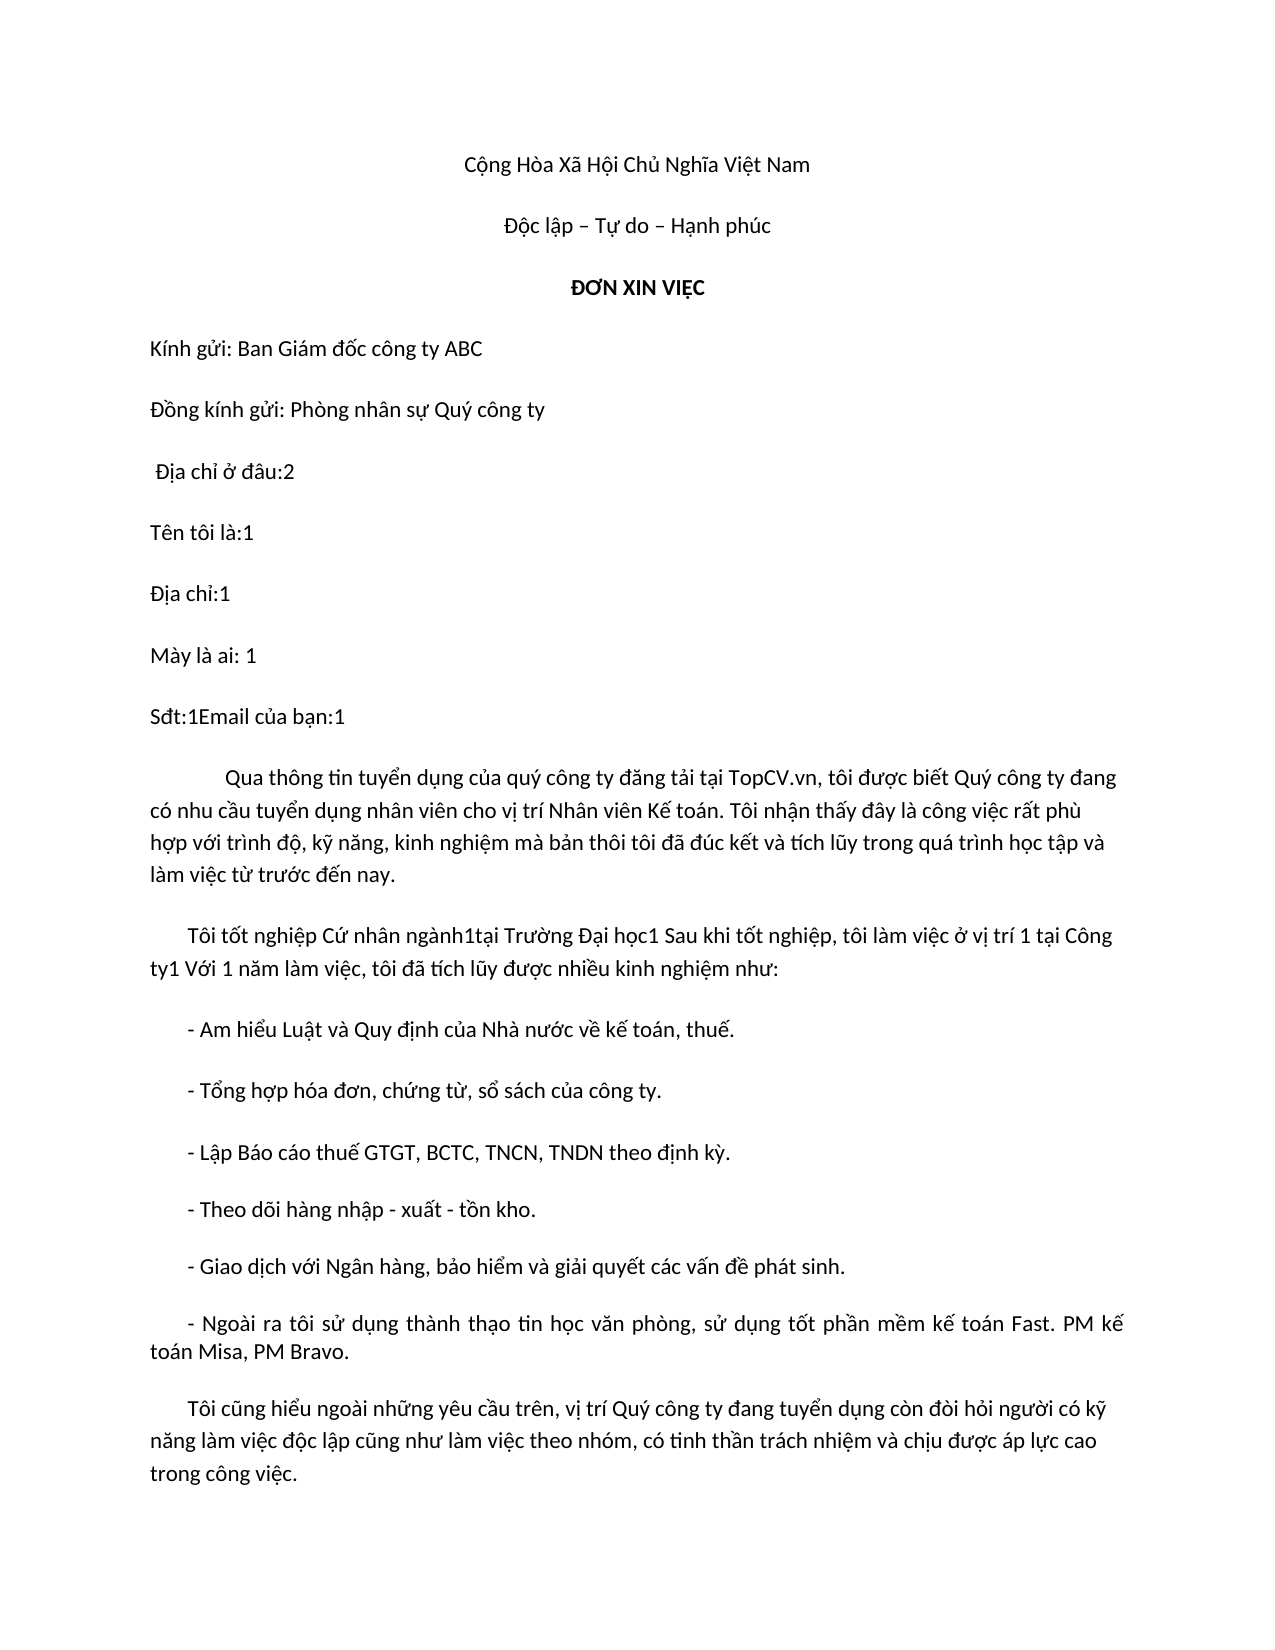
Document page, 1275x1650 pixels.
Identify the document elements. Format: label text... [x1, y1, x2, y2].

text Tôi tốt nghiệp Cứ nhân ngành1tại Trường Đại học1 Sau khi tốt nghiệp, tôi làm việc ở vị trí 1 tại Công ty1 Với 1 năm làm việc, tôi đã tích lũy được nhiều kinh nghiệm như: [150, 921, 1125, 982]
text Độc lập – Tự do – Hạnh phúc [150, 211, 1125, 239]
text ĐƠN XIN VIỆC [150, 273, 1125, 301]
text Kính gửi: Ban Giám đốc công ty ABC [150, 334, 1125, 362]
text - Giao dịch với Ngân hàng, bảo hiểm và giải quyết các vấn đề phát sinh. [150, 1252, 1125, 1280]
text - Am hiểu Luật và Quy định của Nhà nước về kế toán, thuế. [150, 1015, 1125, 1043]
text - Theo dõi hàng nhập - xuất - tồn kho. [150, 1195, 1125, 1223]
text Mày là ai: 1 [150, 641, 1125, 669]
text Tên tôi là:1 [150, 518, 1125, 546]
text - Ngoài ra tôi sử dụng thành thạo tin học văn phòng, sử dụng tốt phần mềm kế toán Fast. PM kế toán Misa, PM Bravo. [150, 1309, 1125, 1365]
text Cộng Hòa Xã Hội Chủ Nghĩa Việt Nam [150, 150, 1125, 178]
text Sđt:1Email của bạn:1 [150, 702, 1125, 730]
text Qua thông tin tuyển dụng của quý công ty đăng tải tại TopCV.vn, tôi được biết Quý công ty đang có nhu cầu tuyển dụng nhân viên cho vị trí Nhân viên Kế toán. Tôi nhận thấy đây là công việc rất phù hợp với trình độ, kỹ năng, kinh nghiệm mà bản thôi tôi đã đúc kết và tích lũy trong quá trình học tập và làm việc từ trước đến nay. [150, 763, 1125, 888]
text Địa chỉ:1 [150, 579, 1125, 607]
text Tôi cũng hiểu ngoài những yêu cầu trên, vị trí Quý công ty đang tuyển dụng còn đòi hỏi người có kỹ năng làm việc độc lập cũng như làm việc theo nhóm, có tinh thần trách nhiệm và chịu được áp lực cao trong công việc. [150, 1394, 1125, 1487]
text - Lập Báo cáo thuế GTGT, BCTC, TNCN, TNDN theo định kỳ. [150, 1138, 1125, 1166]
text - Tổng hợp hóa đơn, chứng từ, sổ sách của công ty. [150, 1076, 1125, 1104]
text Đồng kính gửi: Phòng nhân sự Quý công ty [150, 395, 1125, 423]
text Địa chỉ ở đâu:2 [150, 457, 1125, 485]
